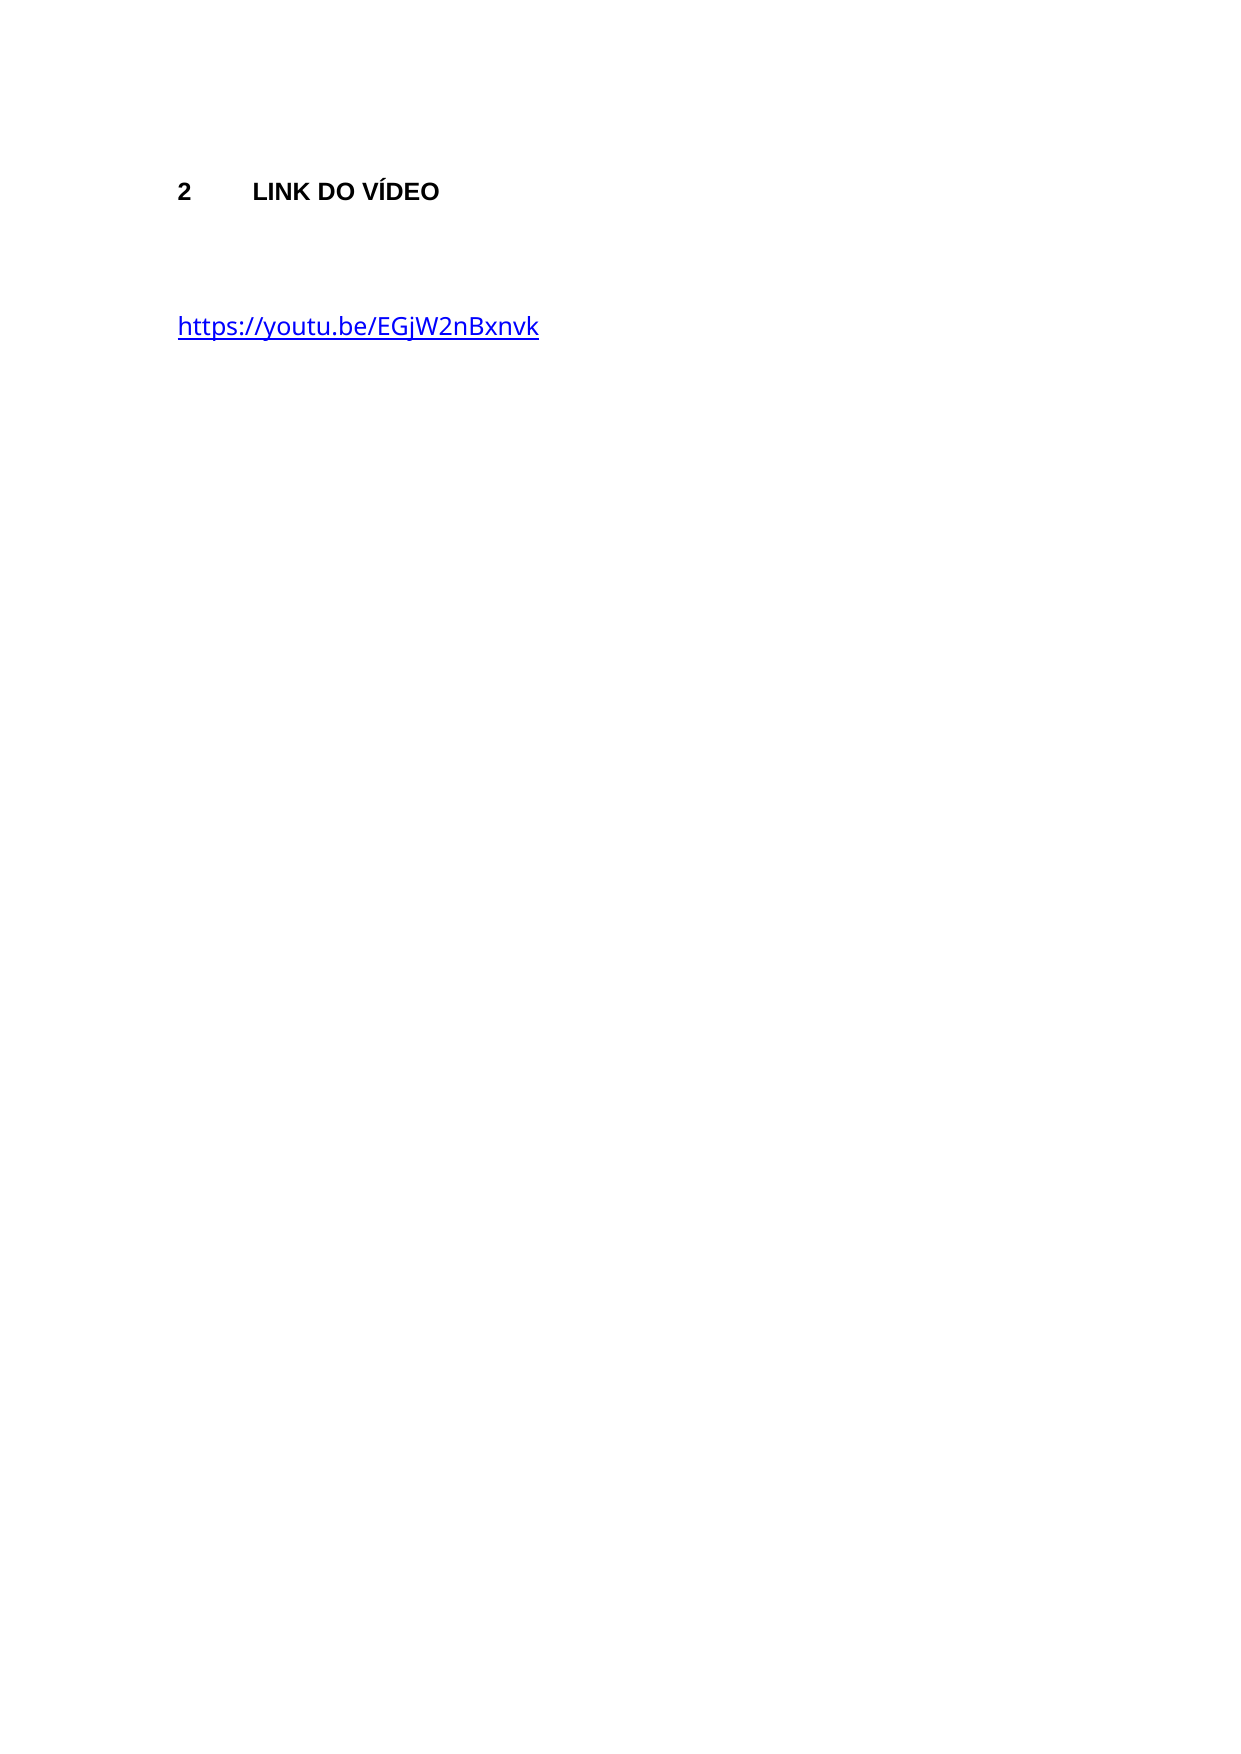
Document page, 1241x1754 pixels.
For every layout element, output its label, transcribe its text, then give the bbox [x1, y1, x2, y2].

subtitle Link do vídeo [177, 177, 1122, 206]
text https://youtu.be/EGjW2nBxnvk [177, 309, 1122, 343]
